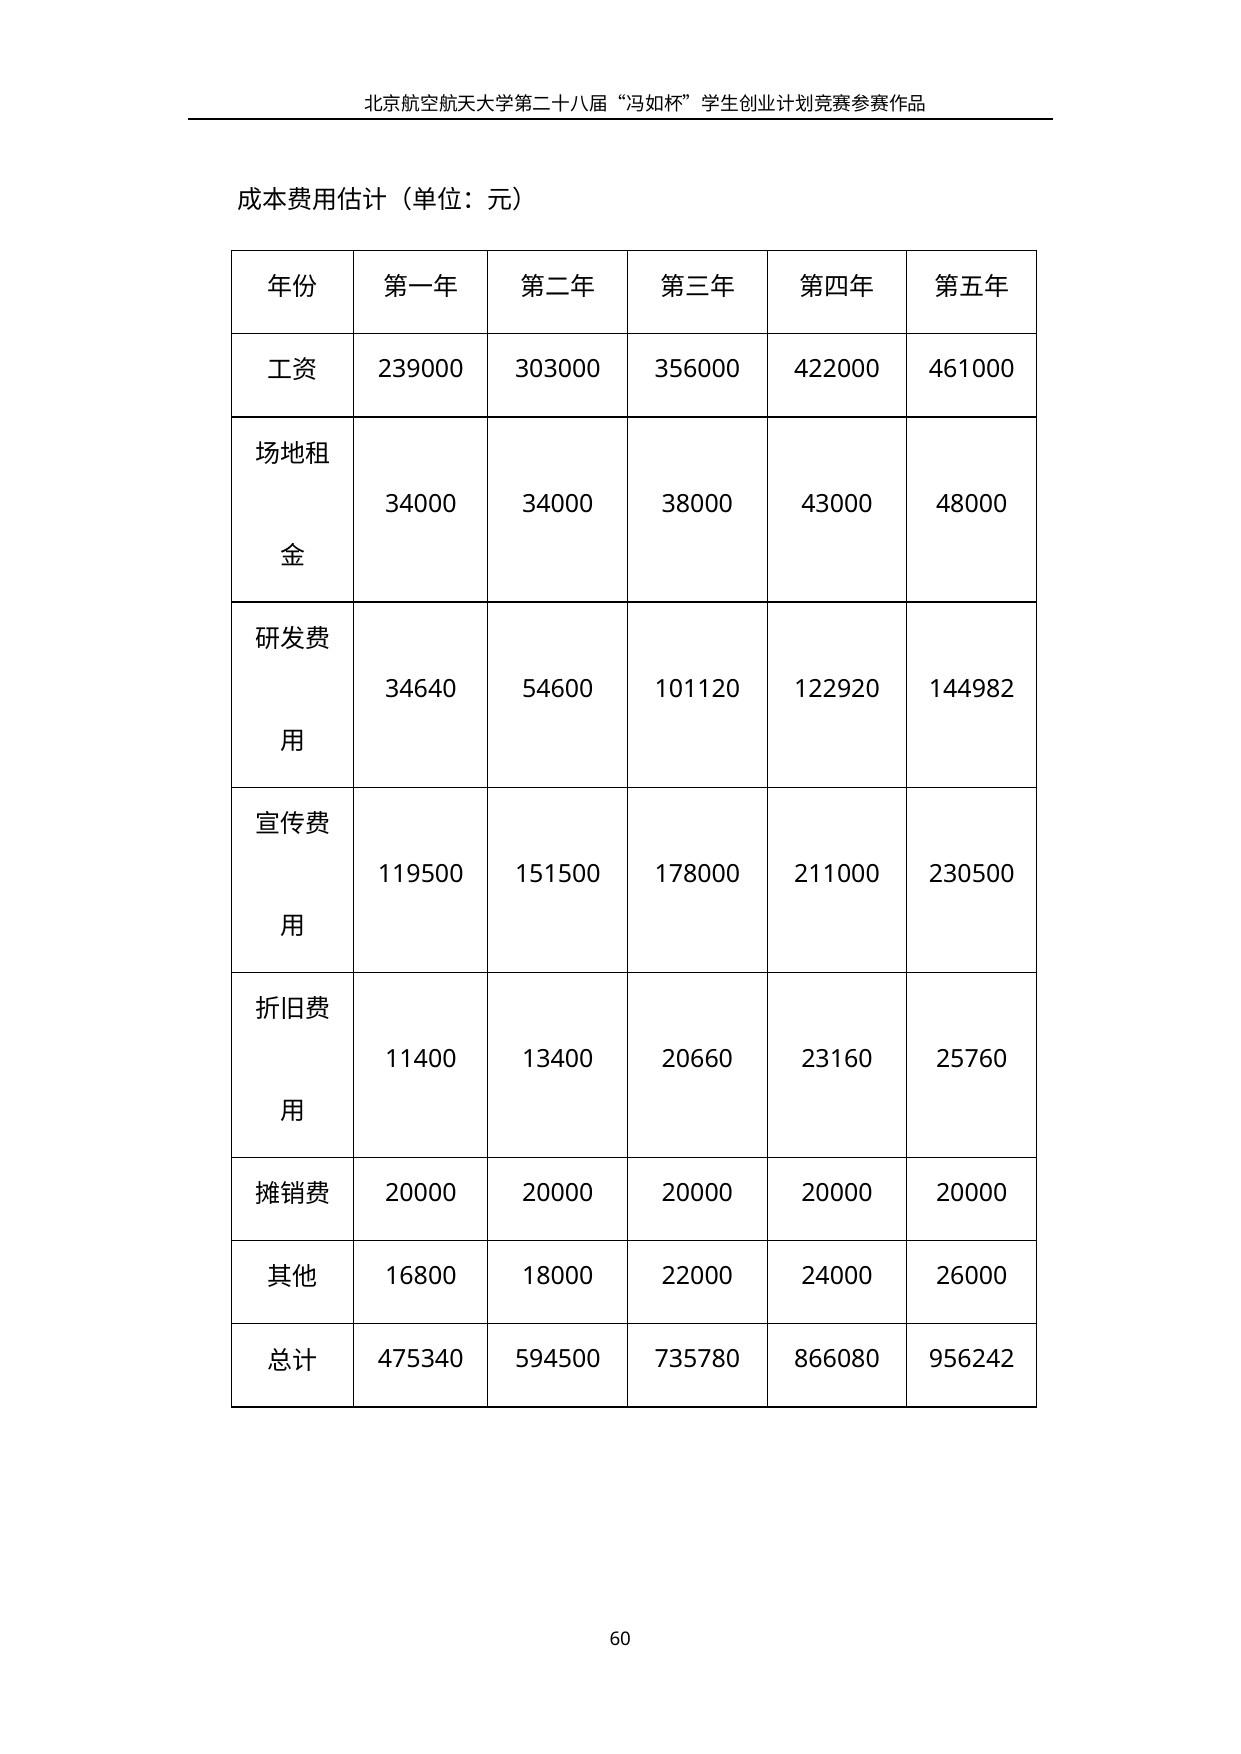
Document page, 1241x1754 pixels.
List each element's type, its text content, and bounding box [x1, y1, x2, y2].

table_cell 11400 [354, 973, 487, 1157]
table_cell 24000 [768, 1241, 906, 1323]
table_cell 研发费用 [232, 603, 353, 787]
table_cell 38000 [628, 418, 767, 601]
table_cell 折旧费用 [232, 973, 353, 1157]
table_cell 20660 [628, 973, 767, 1157]
table_cell 48000 [907, 418, 1036, 601]
table_header 第一年 [354, 251, 487, 333]
table_cell 239000 [354, 334, 487, 416]
table_cell 34640 [354, 603, 487, 787]
table_cell 43000 [768, 418, 906, 601]
table_cell 122920 [768, 603, 906, 787]
table_header 第三年 [628, 251, 767, 333]
table_cell 26000 [907, 1241, 1036, 1323]
table_cell 16800 [354, 1241, 487, 1323]
table_cell 54600 [488, 603, 627, 787]
table_cell 956242 [907, 1324, 1036, 1406]
table_cell 422000 [768, 334, 906, 416]
table_header 年份 [232, 251, 353, 333]
table_cell 22000 [628, 1241, 767, 1323]
table_cell 866080 [768, 1324, 906, 1406]
table_cell 20000 [354, 1158, 487, 1240]
table_cell 总计 [232, 1324, 353, 1406]
table_cell 34000 [488, 418, 627, 601]
table_cell 356000 [628, 334, 767, 416]
table_cell 23160 [768, 973, 906, 1157]
table_cell 151500 [488, 788, 627, 972]
table_cell 工资 [232, 334, 353, 416]
table_cell 其他 [232, 1241, 353, 1323]
table_cell 211000 [768, 788, 906, 972]
table_header 第四年 [768, 251, 906, 333]
table_cell 13400 [488, 973, 627, 1157]
table_cell 230500 [907, 788, 1036, 972]
table_cell 119500 [354, 788, 487, 972]
table_cell 20000 [768, 1158, 906, 1240]
table_header 第二年 [488, 251, 627, 333]
table_cell 34000 [354, 418, 487, 601]
list 成本费用估计（单位：元） [237, 164, 1053, 232]
table_cell 18000 [488, 1241, 627, 1323]
table_cell 摊销费 [232, 1158, 353, 1240]
table_cell 144982 [907, 603, 1036, 787]
table_cell 461000 [907, 334, 1036, 416]
table_cell 20000 [907, 1158, 1036, 1240]
table_cell 25760 [907, 973, 1036, 1157]
table_cell 场地租金 [232, 418, 353, 601]
table_cell 101120 [628, 603, 767, 787]
table_cell 20000 [488, 1158, 627, 1240]
table_cell 475340 [354, 1324, 487, 1406]
table_cell 594500 [488, 1324, 627, 1406]
table_header 第五年 [907, 251, 1036, 333]
table_cell 宣传费用 [232, 788, 353, 972]
table_cell 735780 [628, 1324, 767, 1406]
table_cell 20000 [628, 1158, 767, 1240]
table_cell 178000 [628, 788, 767, 972]
table_cell 303000 [488, 334, 627, 416]
